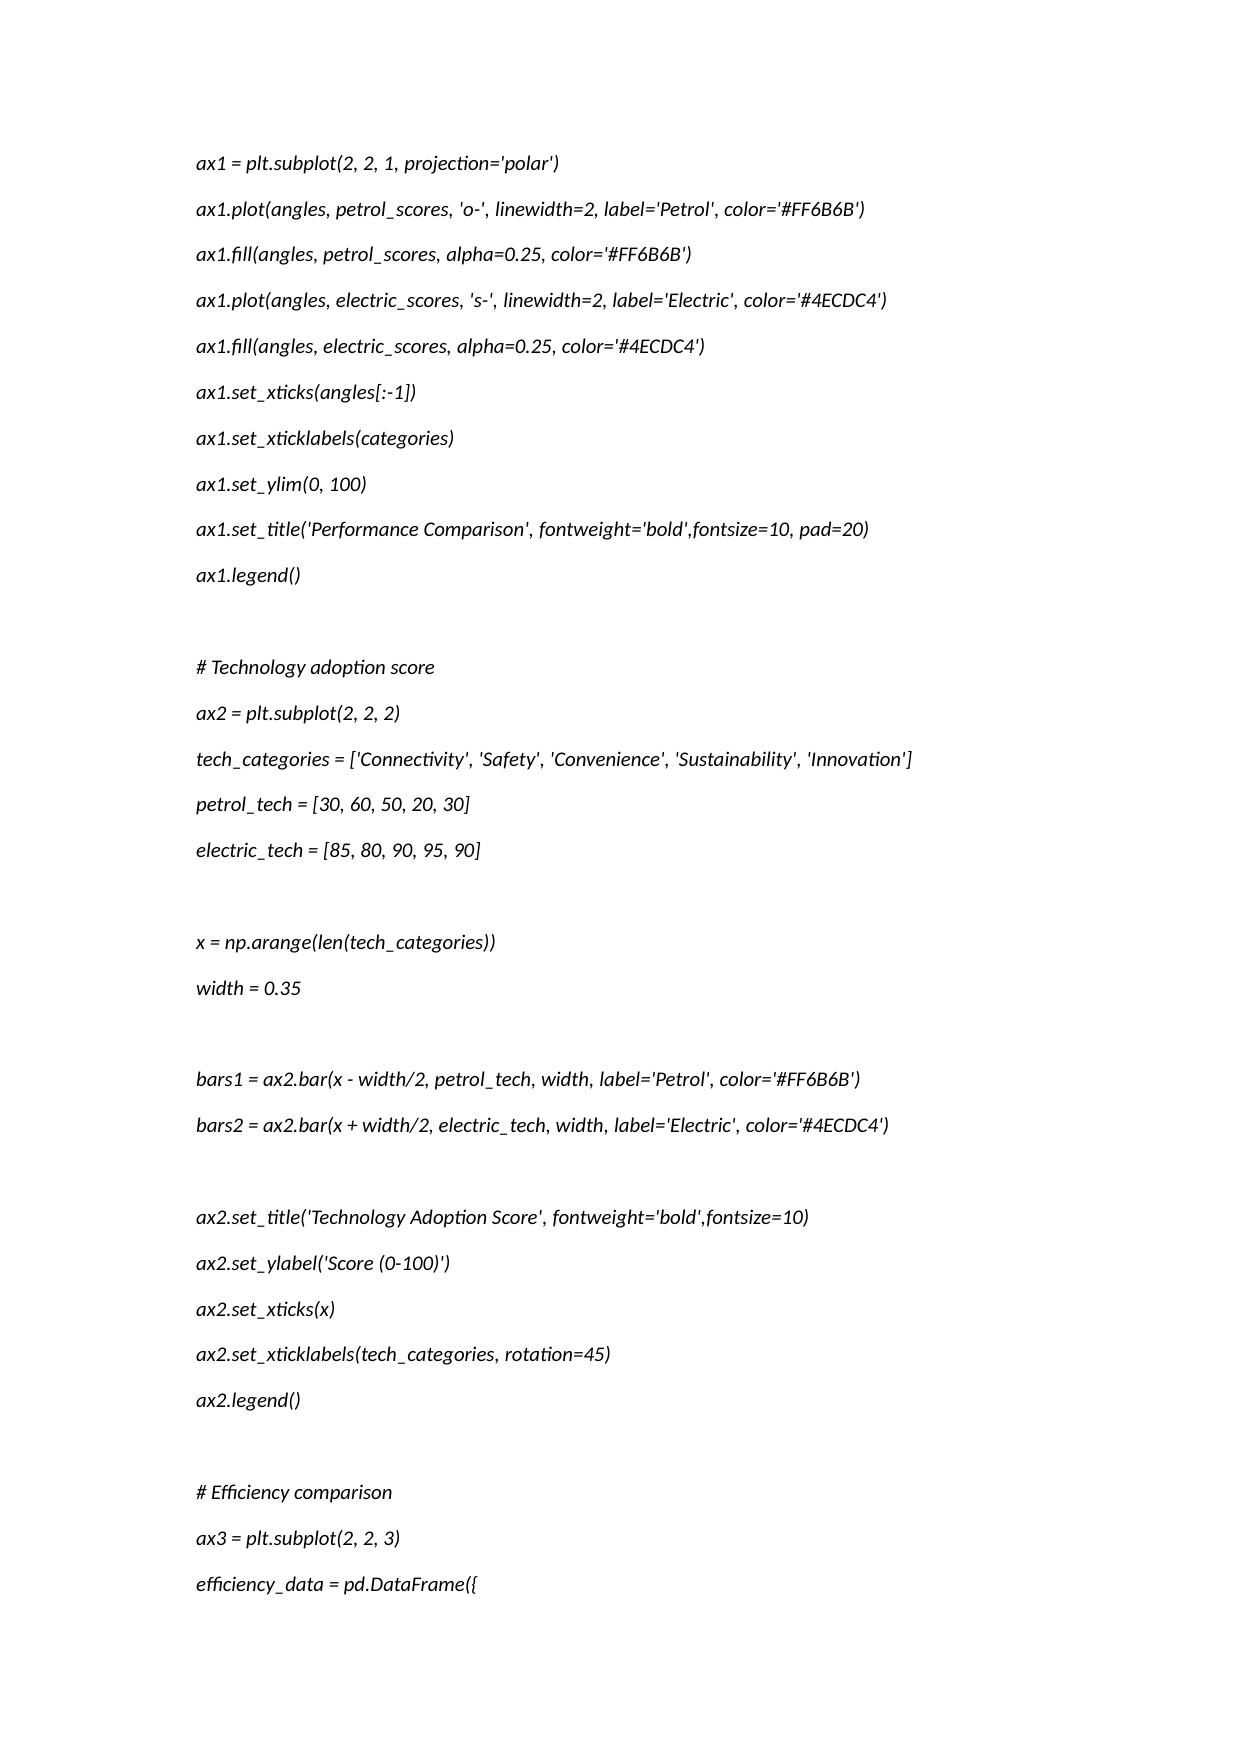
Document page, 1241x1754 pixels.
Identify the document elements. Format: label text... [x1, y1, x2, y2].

text ax2.set_xticks(x) [150, 1296, 1090, 1321]
text ax2.set_xticklabels(tech_categories, rotation=45) [150, 1342, 1090, 1367]
text # Technology adoption score [150, 654, 1090, 679]
text ax1 = plt.subplot(2, 2, 1, projection='polar') [150, 150, 1090, 175]
text ax2.legend() [150, 1387, 1090, 1413]
text tech_categories = ['Connectivity', 'Safety', 'Convenience', 'Sustainability', 'Innovation'] [150, 746, 1090, 771]
text ax1.set_xticklabels(categories) [150, 425, 1090, 450]
text ax1.fill(angles, petrol_scores, alpha=0.25, color='#FF6B6B') [150, 242, 1090, 267]
text ax1.set_ylim(0, 100) [150, 471, 1090, 496]
text # Efficiency comparison [150, 1479, 1090, 1504]
text bars2 = ax2.bar(x + width/2, electric_tech, width, label='Electric', color='#4ECDC4') [150, 1112, 1090, 1138]
text width = 0.35 [150, 975, 1090, 1000]
text ax1.plot(angles, petrol_scores, 'o-', linewidth=2, label='Petrol', color='#FF6B6B') [150, 196, 1090, 221]
text ax1.set_xticks(angles[:-1]) [150, 379, 1090, 404]
text efficiency_data = pd.DataFrame({ [150, 1571, 1090, 1596]
text ax1.set_title('Performance Comparison', fontweight='bold',fontsize=10, pad=20) [150, 517, 1090, 542]
text x = np.arange(len(tech_categories)) [150, 929, 1090, 954]
text electric_tech = [85, 80, 90, 95, 90] [150, 837, 1090, 863]
text ax2.set_ylabel('Score (0-100)') [150, 1250, 1090, 1275]
text ax2 = plt.subplot(2, 2, 2) [150, 700, 1090, 725]
text bars1 = ax2.bar(x - width/2, petrol_tech, width, label='Petrol', color='#FF6B6B') [150, 1067, 1090, 1092]
text ax2.set_title('Technology Adoption Score', fontweight='bold',fontsize=10) [150, 1204, 1090, 1229]
text ax1.fill(angles, electric_scores, alpha=0.25, color='#4ECDC4') [150, 333, 1090, 359]
text ax3 = plt.subplot(2, 2, 3) [150, 1525, 1090, 1550]
text petrol_tech = [30, 60, 50, 20, 30] [150, 792, 1090, 817]
text ax1.legend() [150, 562, 1090, 588]
text ax1.plot(angles, electric_scores, 's-', linewidth=2, label='Electric', color='#4ECDC4') [150, 287, 1090, 313]
